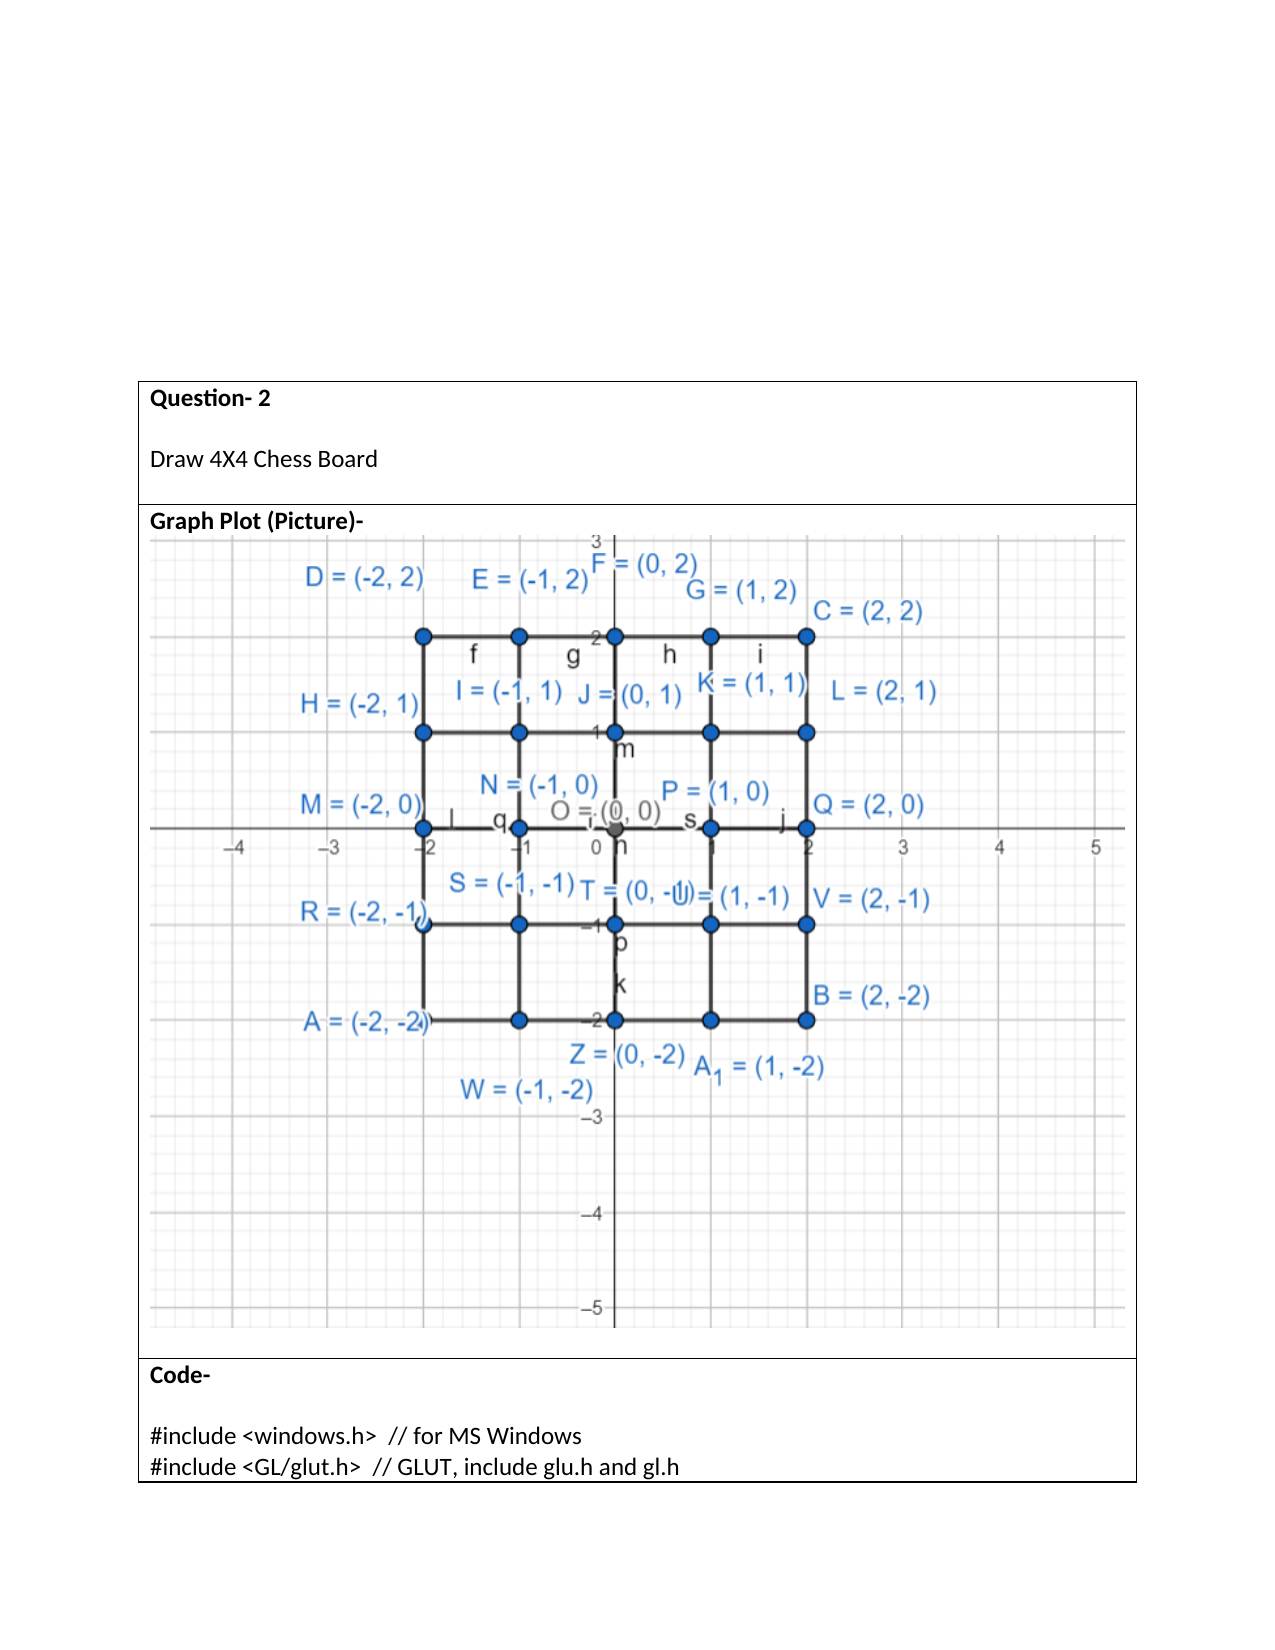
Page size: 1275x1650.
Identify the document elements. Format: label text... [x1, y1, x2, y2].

table_cell Graph Plot (Picture)- [139, 505, 1136, 1358]
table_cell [139, 1359, 1136, 1481]
picture [150, 535, 1125, 1328]
table_header Question- 2 Draw 4X4 Chess Board [139, 382, 1136, 504]
